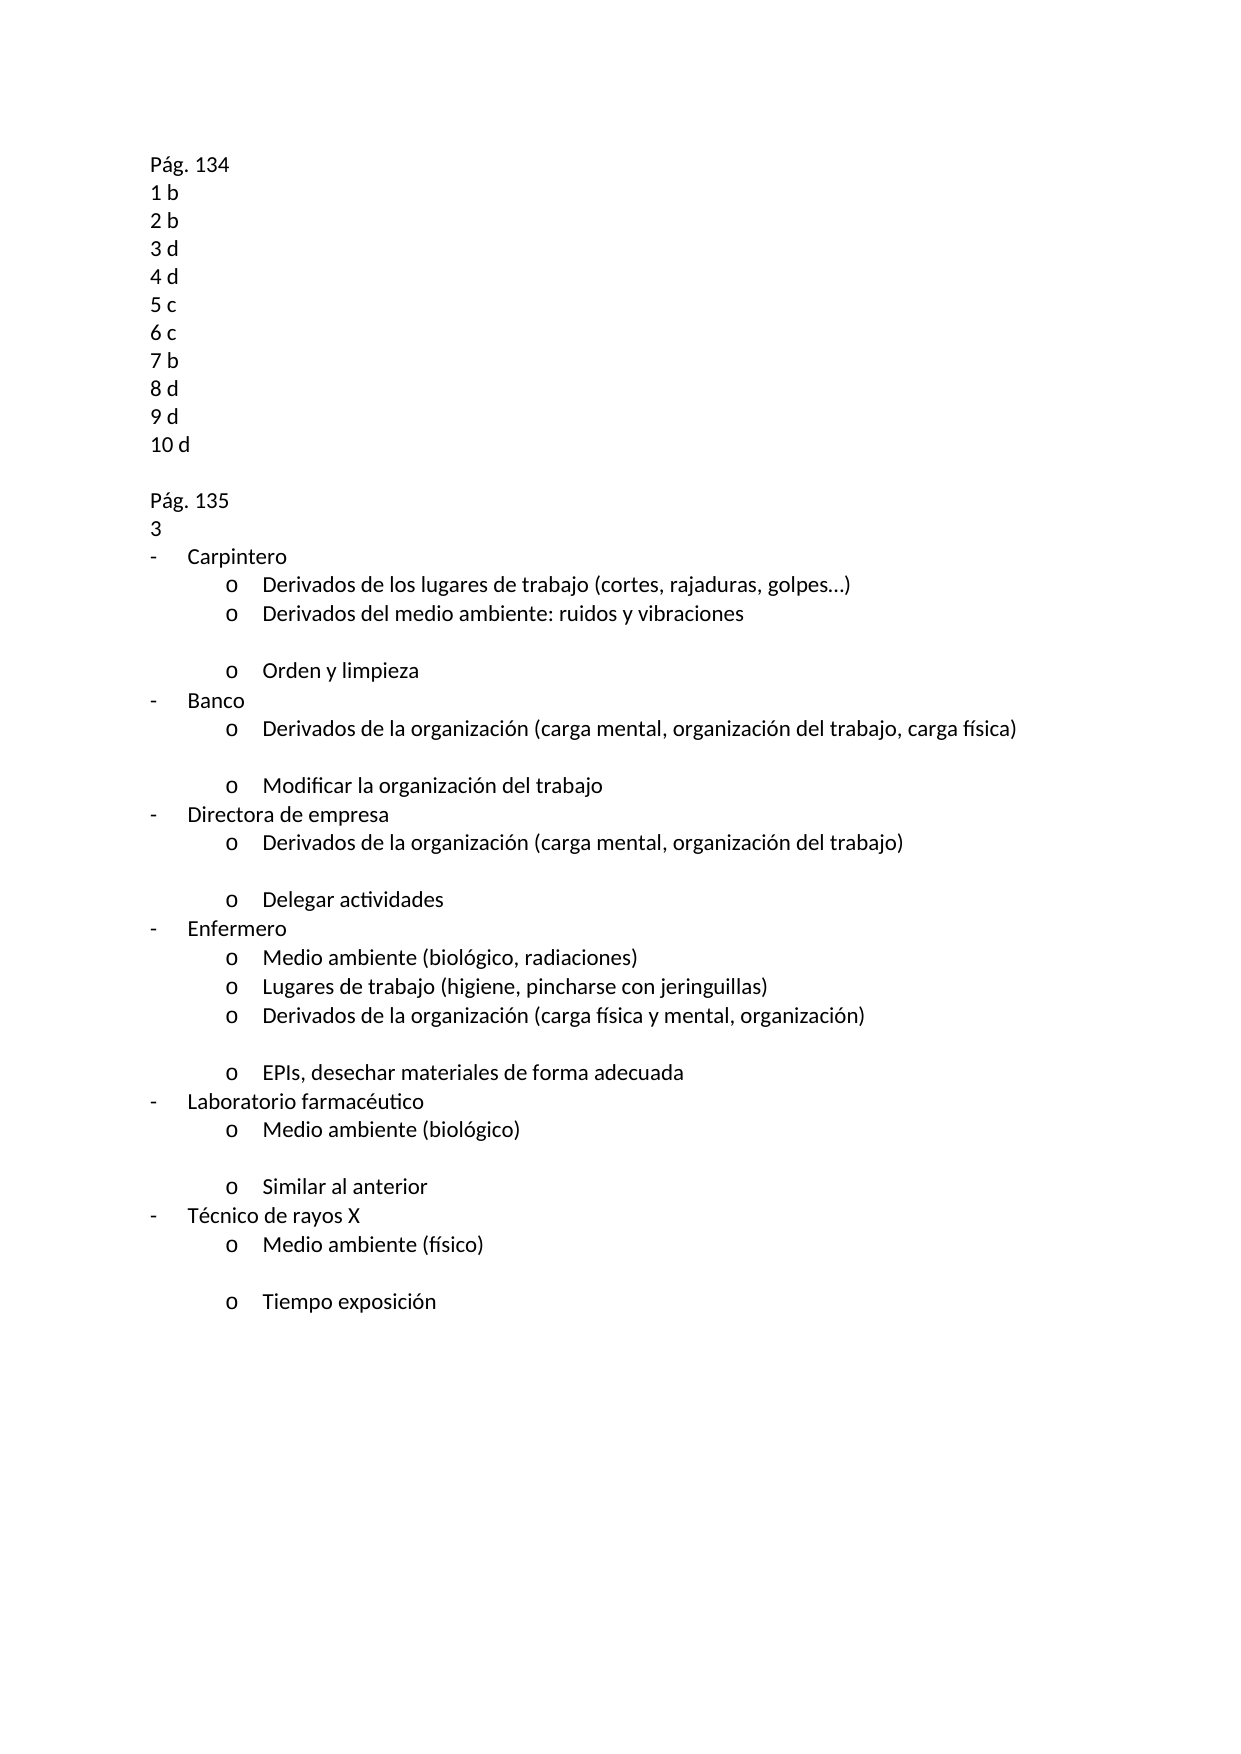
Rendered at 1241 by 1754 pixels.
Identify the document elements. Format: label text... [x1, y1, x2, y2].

list Medio ambiente (biológico, radiaciones) [225, 943, 1090, 972]
text 8 d [150, 374, 1090, 402]
list Derivados de la organización (carga física y mental, organización) [225, 1001, 1090, 1030]
text 5 c [150, 290, 1090, 318]
list Derivados de la organización (carga mental, organización del trabajo) [225, 828, 1090, 857]
list Medio ambiente (biológico) [225, 1115, 1090, 1144]
text 2 b [150, 206, 1090, 234]
text 10 d [150, 430, 1090, 458]
list Delegar actividades [225, 885, 1090, 914]
list Directora de empresa [150, 800, 1090, 828]
list Tiempo exposición [225, 1287, 1090, 1316]
list Laboratorio farmacéutico [150, 1087, 1090, 1115]
list Carpintero [150, 542, 1090, 570]
list Derivados del medio ambiente: ruidos y vibraciones [225, 599, 1090, 629]
list Enfermero [150, 914, 1090, 943]
list Banco [150, 686, 1090, 714]
text 6 c [150, 318, 1090, 346]
text 7 b [150, 346, 1090, 374]
list EPIs, desechar materiales de forma adecuada [225, 1058, 1090, 1087]
text 3 [150, 514, 1090, 542]
text 4 d [150, 262, 1090, 290]
text Pág. 134 [150, 150, 1090, 178]
list Derivados de los lugares de trabajo (cortes, rajaduras, golpes…) [225, 570, 1090, 599]
list Similar al anterior [225, 1172, 1090, 1202]
text 3 d [150, 234, 1090, 262]
list Derivados de la organización (carga mental, organización del trabajo, carga física) [225, 714, 1090, 743]
list Modificar la organización del trabajo [225, 771, 1090, 800]
text Pág. 135 [150, 486, 1090, 514]
list Medio ambiente (físico) [225, 1230, 1090, 1259]
list Lugares de trabajo (higiene, pincharse con jeringuillas) [225, 972, 1090, 1001]
list Técnico de rayos X [150, 1202, 1090, 1230]
text 9 d [150, 402, 1090, 430]
list Orden y limpieza [225, 657, 1090, 686]
text 1 b [150, 178, 1090, 206]
